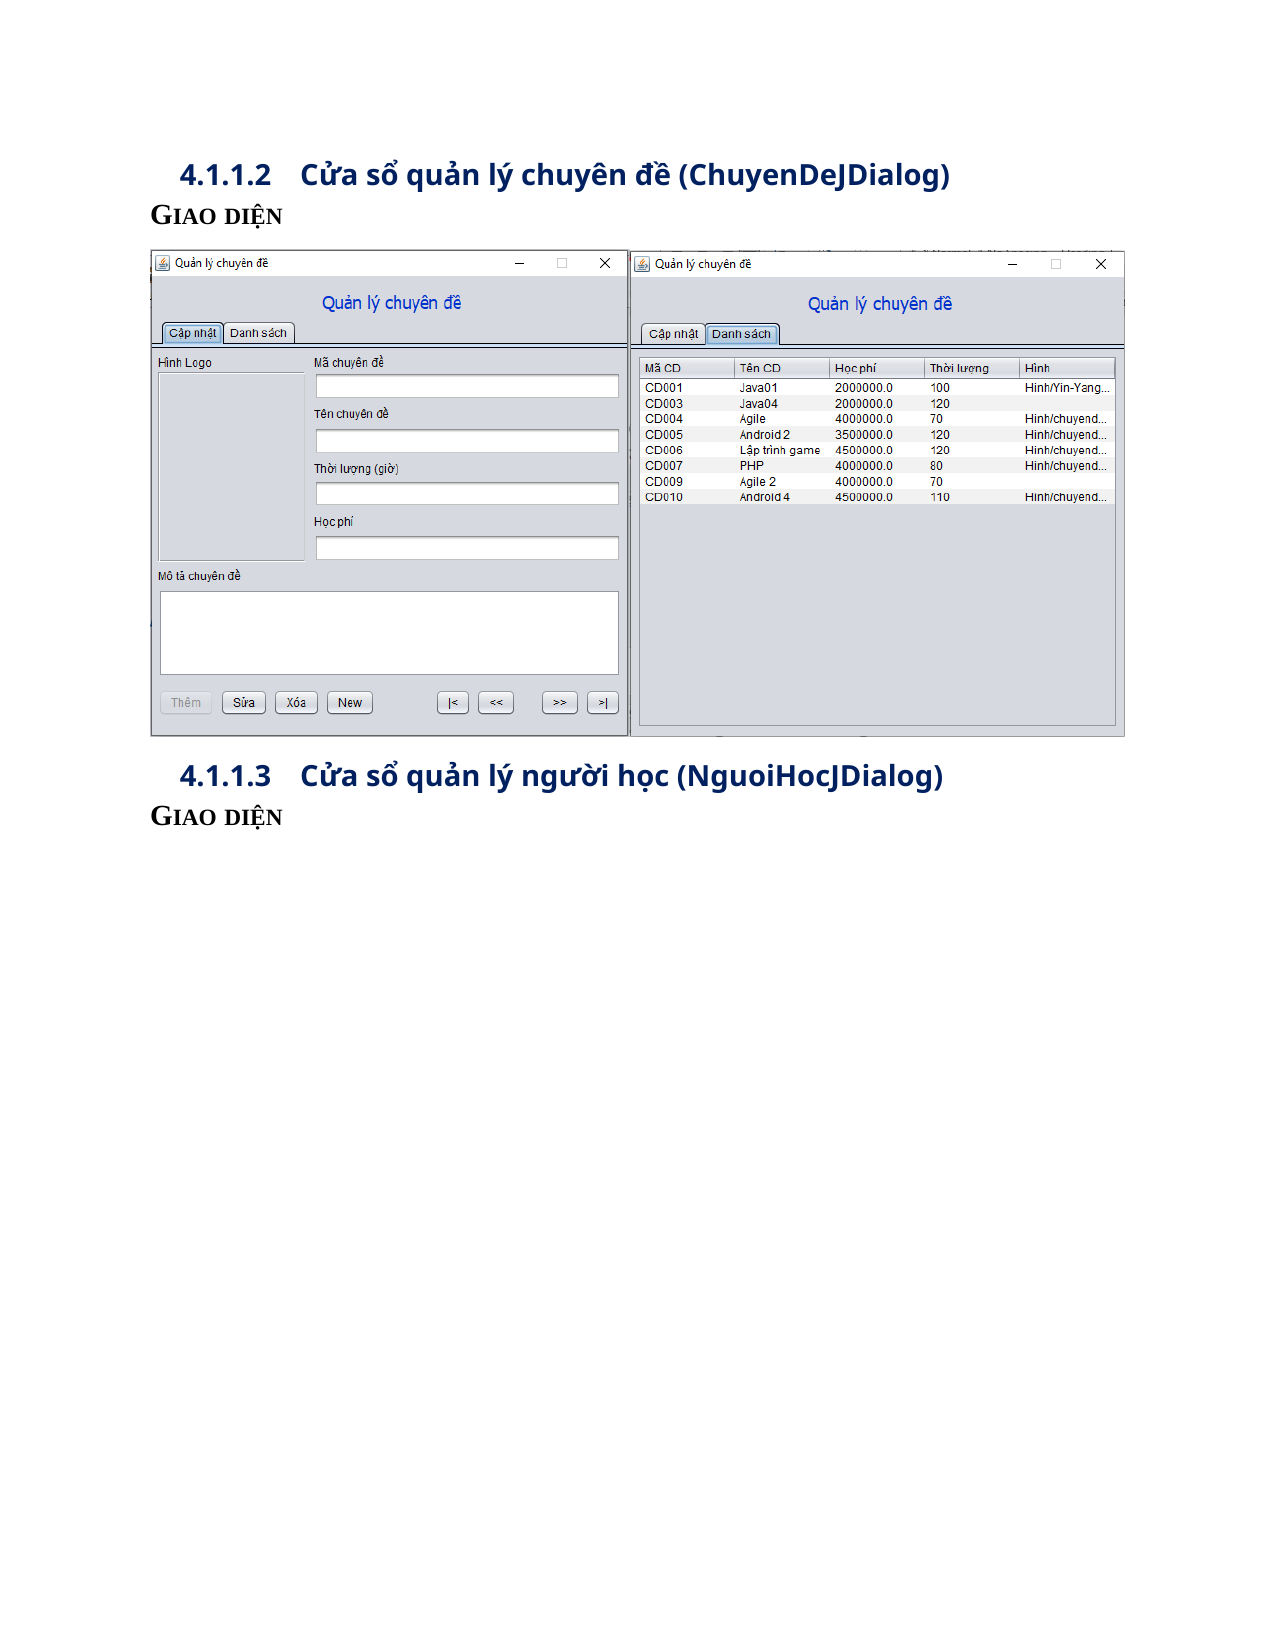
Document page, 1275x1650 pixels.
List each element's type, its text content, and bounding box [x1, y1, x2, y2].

subtitle Cửa sổ quản lý chuyên đề (ChuyenDeJDialog) [179, 154, 1125, 194]
picture [150, 249, 1125, 737]
subtitle Cửa sổ quản lý người học (NguoiHocJDialog) [179, 756, 1125, 795]
text Giao diện [150, 798, 1125, 832]
text Giao diện [150, 197, 1125, 231]
